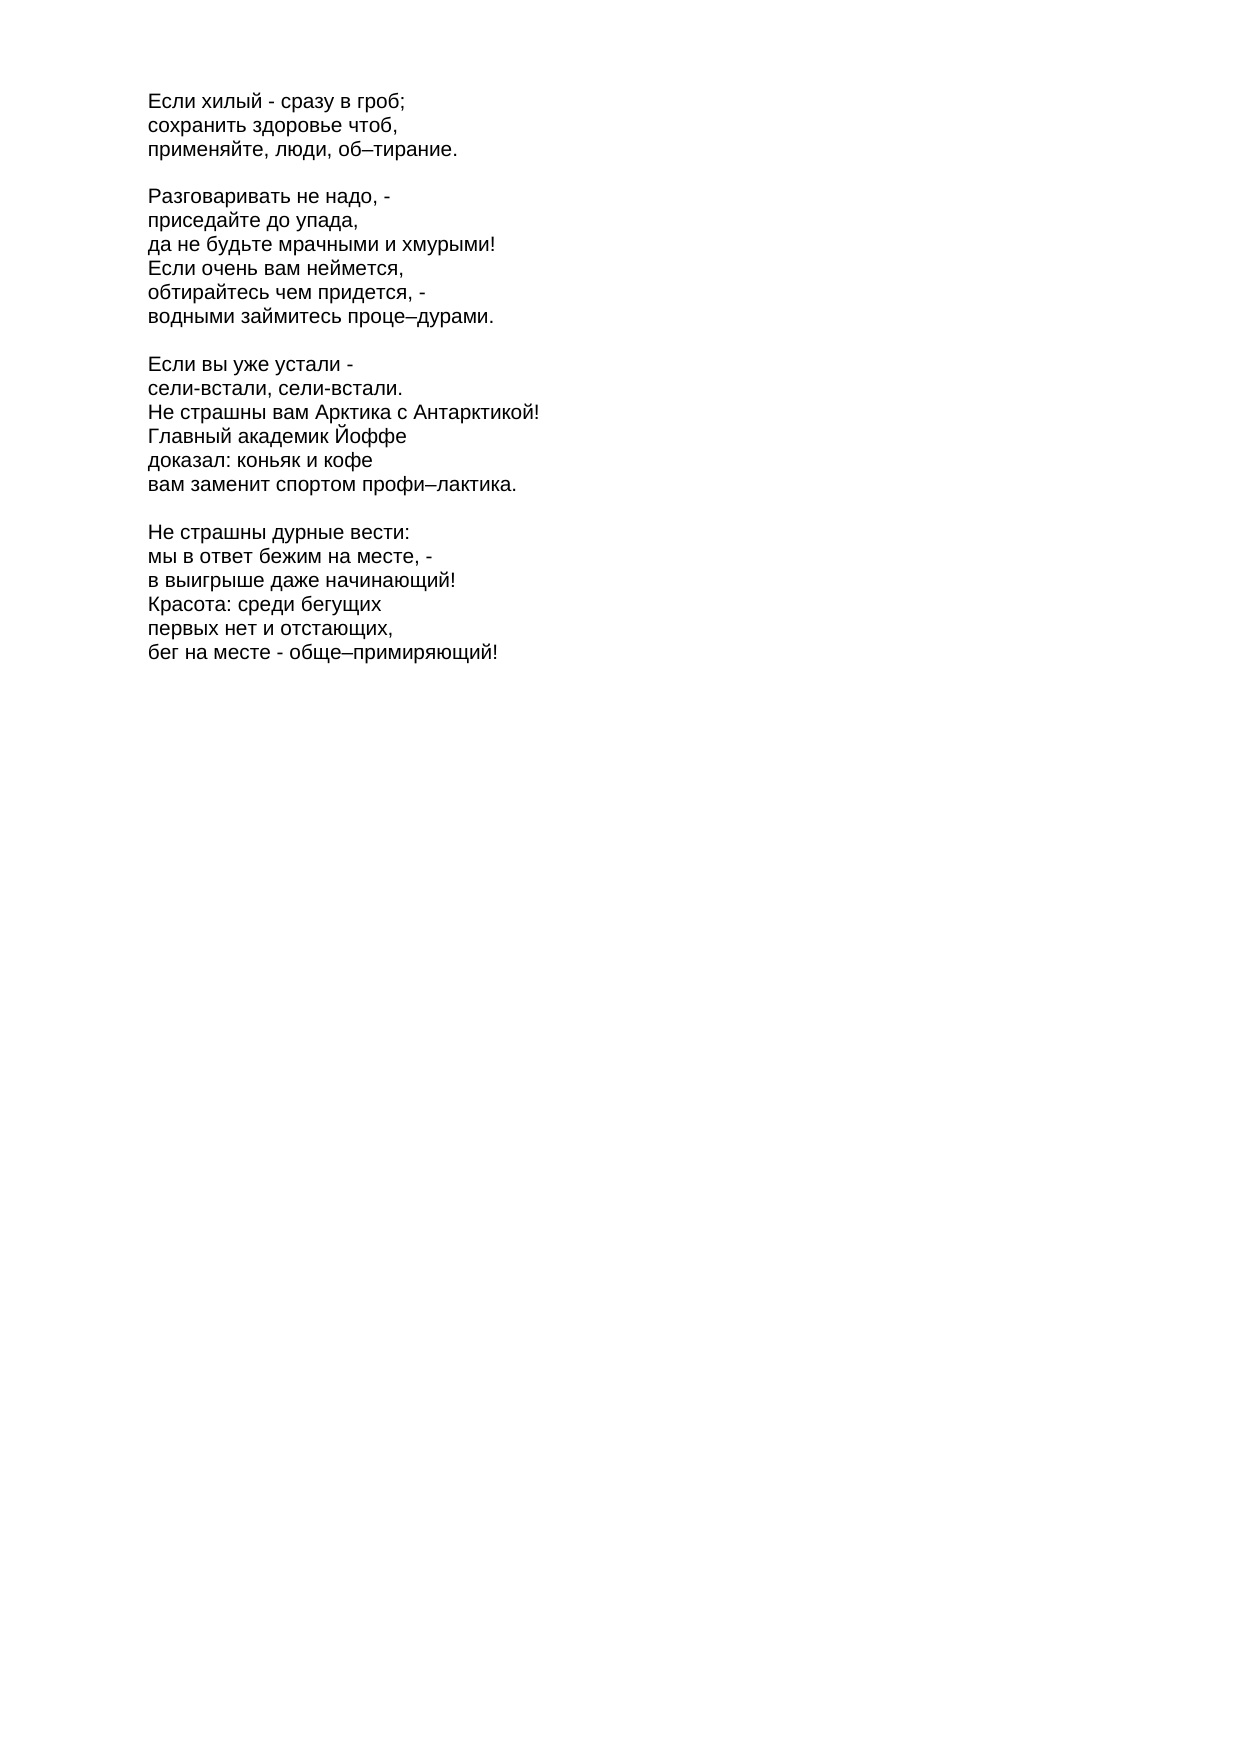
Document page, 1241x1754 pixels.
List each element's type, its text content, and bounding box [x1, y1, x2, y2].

text да не будьте мрачными и хмурыми! [148, 232, 1152, 256]
text мы в ответ бежим на месте, - [148, 544, 1152, 568]
text вам заменит спортом профи–лактика. [148, 472, 1152, 496]
text приседайте до упада, [148, 208, 1152, 232]
text обтирайтесь чем придется, - [148, 280, 1152, 304]
text сохранить здоровье чтоб, [148, 112, 1152, 136]
text Не страшны вам Арктика с Антарктикой! [148, 400, 1152, 424]
text Если очень вам неймется, [148, 256, 1152, 280]
text Главный академик Йоффе [148, 424, 1152, 448]
text первых нет и отстающих, [148, 616, 1152, 639]
text в выигрыше даже начинающий! [148, 568, 1152, 592]
text Разговаривать не надо, - [148, 184, 1152, 208]
text водными займитесь проце–дурами. [148, 304, 1152, 328]
text Если вы уже устали - [148, 352, 1152, 376]
text Не страшны дурные вести: [148, 520, 1152, 544]
text Красота: среди бегущих [148, 592, 1152, 616]
text применяйте, люди, об–тирание. [148, 136, 1152, 160]
text сели-встали, сели-встали. [148, 376, 1152, 400]
text Если хилый - сразу в гроб; [148, 88, 1152, 112]
text доказал: коньяк и кофе [148, 448, 1152, 472]
text бег на месте - обще–примиряющий! [148, 639, 1152, 663]
